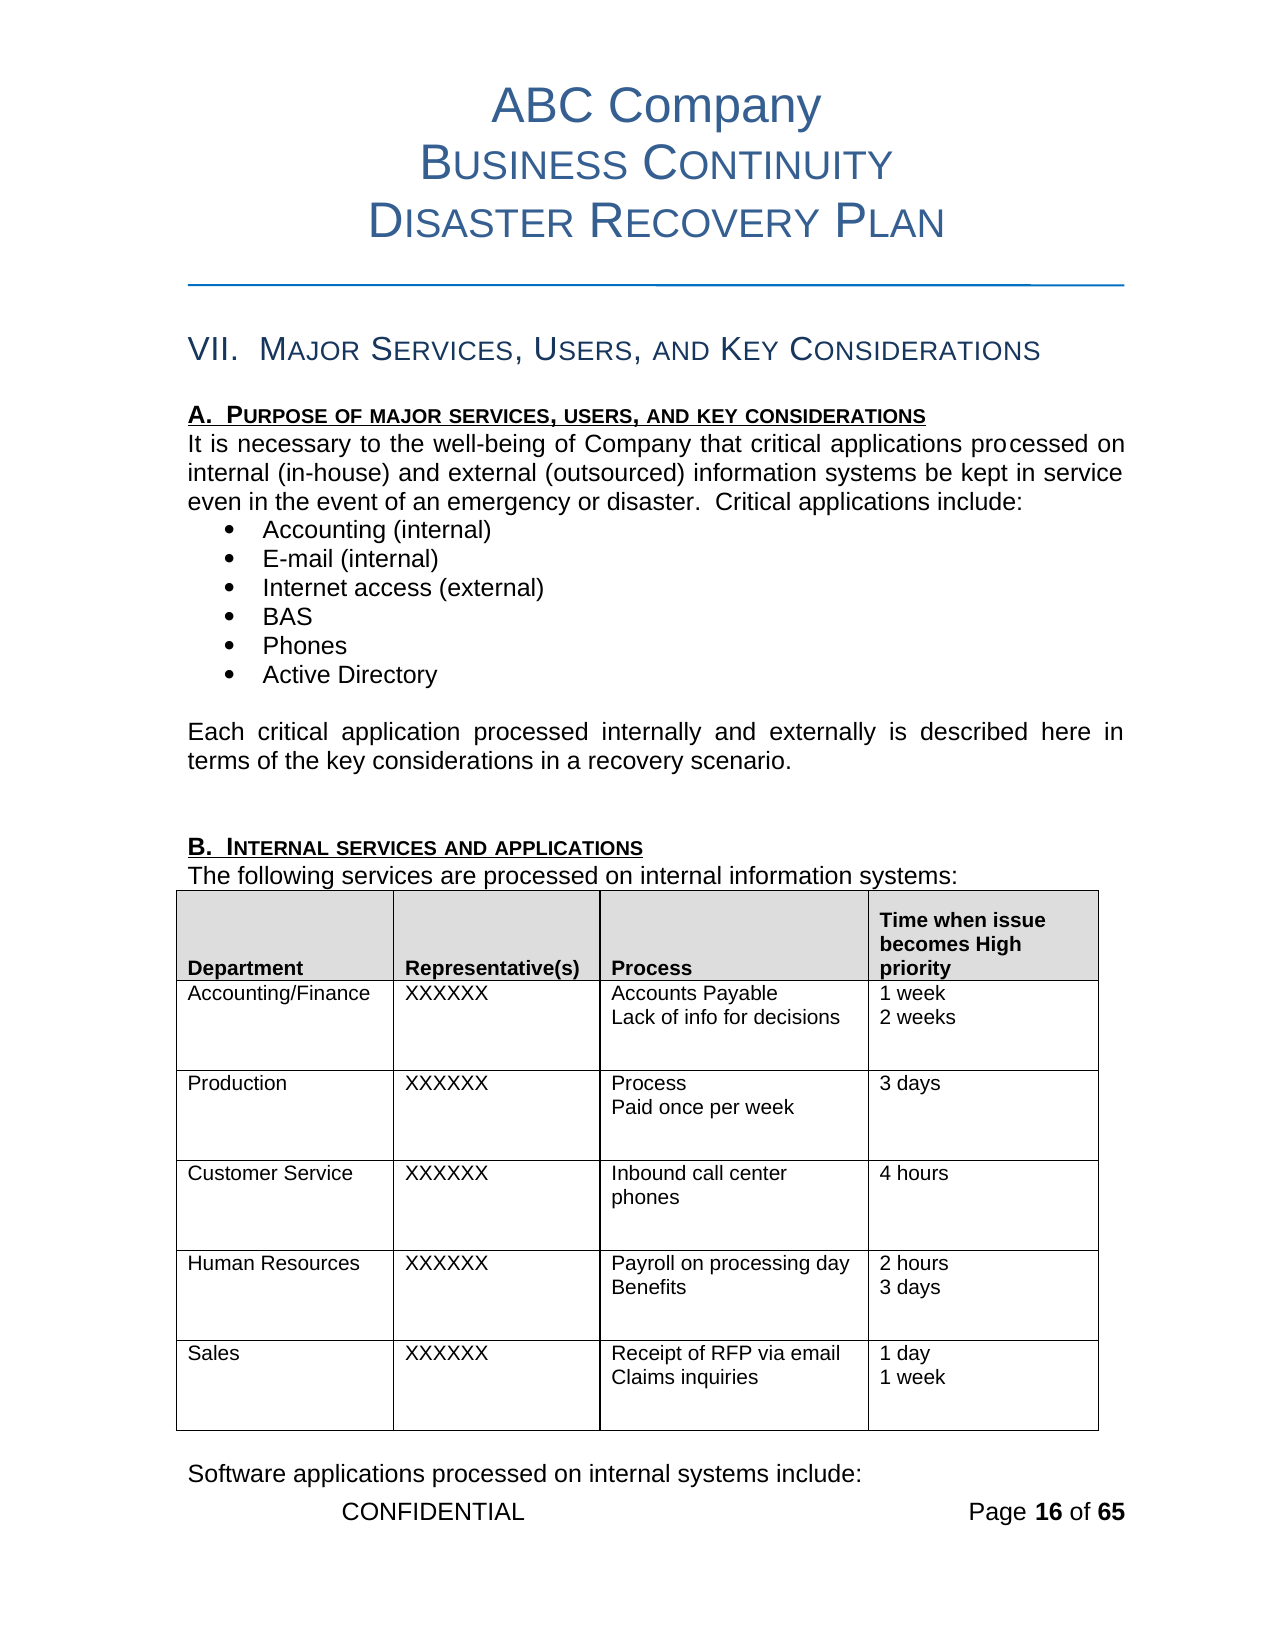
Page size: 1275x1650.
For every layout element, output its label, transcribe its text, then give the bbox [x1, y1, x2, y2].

table_header Representative(s) [394, 891, 599, 980]
table_cell 1 week 2 weeks [869, 981, 1098, 1070]
list E-mail (internal) [225, 544, 1125, 573]
table_cell Customer Service [177, 1161, 393, 1250]
text Each critical application processed internally and externally is described here in terms of the key considerations in a recovery scenario. [187, 717, 1125, 775]
table_cell Sales [177, 1341, 393, 1430]
text It is necessary to the well-being of Company that critical applications processed on internal (in-house) and external (outsourced) information systems be kept in service even in the event of an emergency or disaster. Critical applications include: [187, 429, 1125, 515]
table_cell Inbound call center phones [601, 1161, 868, 1250]
table_cell 1 day 1 week [869, 1341, 1098, 1430]
table_cell Process Paid once per week [601, 1071, 868, 1160]
list Active Directory [225, 659, 1125, 688]
table_header Department [177, 891, 393, 980]
table_header Process [601, 891, 868, 980]
table_cell Receipt of RFP via email Claims inquiries [601, 1341, 868, 1430]
table_cell Accounts Payable Lack of info for decisions [601, 981, 868, 1070]
table_cell 4 hours [869, 1161, 1098, 1250]
list BAS [225, 602, 1125, 631]
table_cell Production [177, 1071, 393, 1160]
text The following services are processed on internal information systems: [187, 861, 1125, 890]
subtitle VII. Major Services, Users, and Key Considerations [187, 329, 1125, 367]
table_header Time when issue becomes High priority [869, 891, 1098, 980]
list Internet access (external) [225, 573, 1125, 602]
table_cell Payroll on processing day Benefits [601, 1251, 868, 1340]
table_cell XXXXXX [394, 981, 599, 1070]
table_cell Human Resources [177, 1251, 393, 1340]
text Software applications processed on internal systems include: [187, 1459, 1125, 1488]
table_cell XXXXXX [394, 1161, 599, 1250]
table_cell XXXXXX [394, 1341, 599, 1430]
list Phones [225, 631, 1125, 659]
table_cell 3 days [869, 1071, 1098, 1160]
table_cell 2 hours 3 days [869, 1251, 1098, 1340]
text B. Internal services and applications [187, 832, 1125, 861]
list Accounting (internal) [225, 515, 1125, 544]
text A. Purpose of major services, users, and key considerations [187, 400, 1125, 429]
table_cell Accounting/Finance [177, 981, 393, 1070]
table_cell XXXXXX [394, 1071, 599, 1160]
table_cell XXXXXX [394, 1251, 599, 1340]
